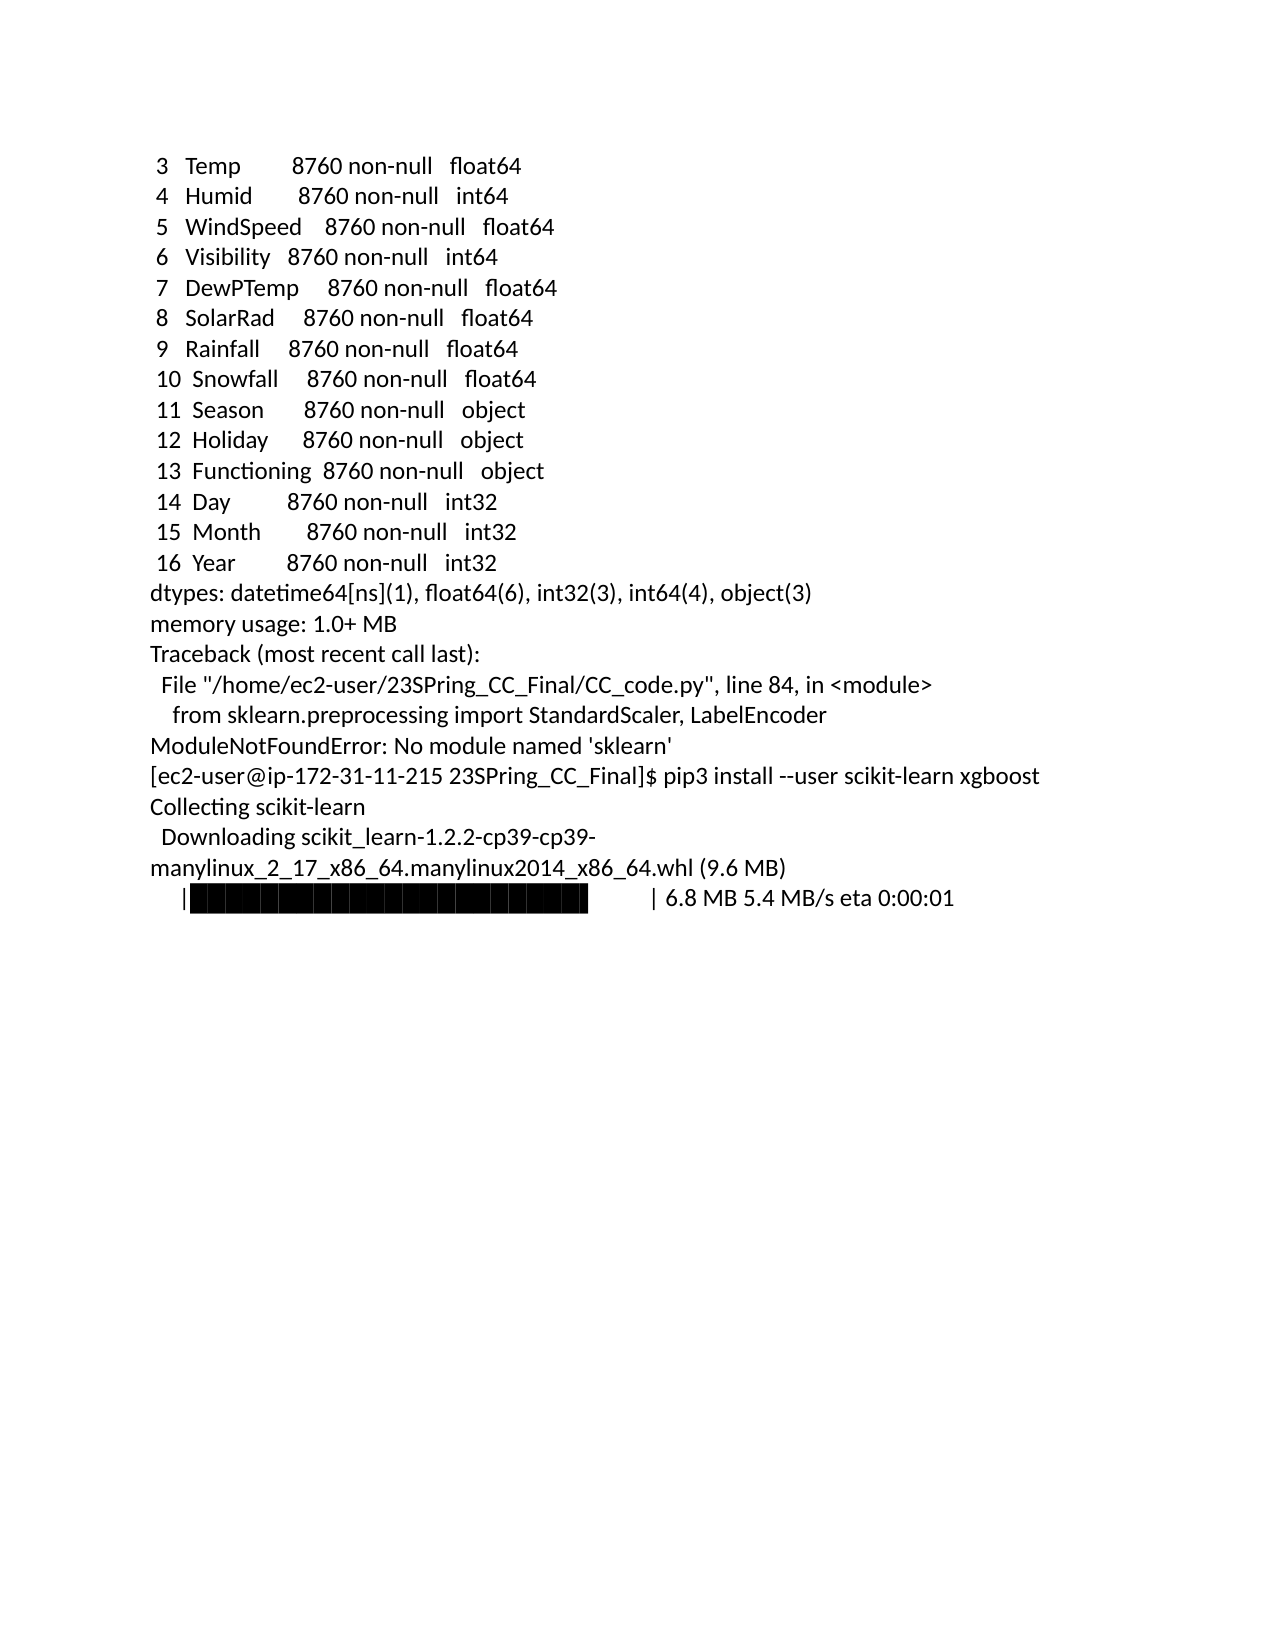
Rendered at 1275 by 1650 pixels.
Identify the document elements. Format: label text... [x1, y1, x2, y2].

text 3 Temp 8760 non-null float64 [150, 150, 1125, 181]
text Traceback (most recent call last): [150, 638, 1125, 669]
text ModuleNotFoundError: No module named 'sklearn' [150, 730, 1125, 760]
text 9 Rainfall 8760 non-null float64 [150, 333, 1125, 364]
text 13 Functioning 8760 non-null object [150, 455, 1125, 486]
text 15 Month 8760 non-null int32 [150, 516, 1125, 547]
text [ec2-user@ip-172-31-11-215 23SPring_CC_Final]$ pip3 install --user scikit-learn xgboost [150, 760, 1125, 791]
text 10 Snowfall 8760 non-null float64 [150, 364, 1125, 394]
text memory usage: 1.0+ MB [150, 608, 1125, 638]
text 7 DewPTemp 8760 non-null float64 [150, 272, 1125, 303]
text 4 Humid 8760 non-null int64 [150, 181, 1125, 211]
text 8 SolarRad 8760 non-null float64 [150, 303, 1125, 333]
text 16 Year 8760 non-null int32 [150, 547, 1125, 577]
text Collecting scikit-learn [150, 791, 1125, 821]
text Downloading scikit_learn-1.2.2-cp39-cp39-manylinux_2_17_x86_64.manylinux2014_x86_64.whl (9.6 MB) [150, 821, 1125, 882]
text |██████████████████████▌ | 6.8 MB 5.4 MB/s eta 0:00:01 [150, 882, 1125, 913]
text 14 Day 8760 non-null int32 [150, 486, 1125, 516]
text from sklearn.preprocessing import StandardScaler, LabelEncoder [150, 699, 1125, 730]
text 6 Visibility 8760 non-null int64 [150, 242, 1125, 272]
text 12 Holiday 8760 non-null object [150, 425, 1125, 455]
text 5 WindSpeed 8760 non-null float64 [150, 211, 1125, 242]
text 11 Season 8760 non-null object [150, 394, 1125, 425]
text File "/home/ec2-user/23SPring_CC_Final/CC_code.py", line 84, in <module> [150, 669, 1125, 699]
text dtypes: datetime64[ns](1), float64(6), int32(3), int64(4), object(3) [150, 577, 1125, 608]
